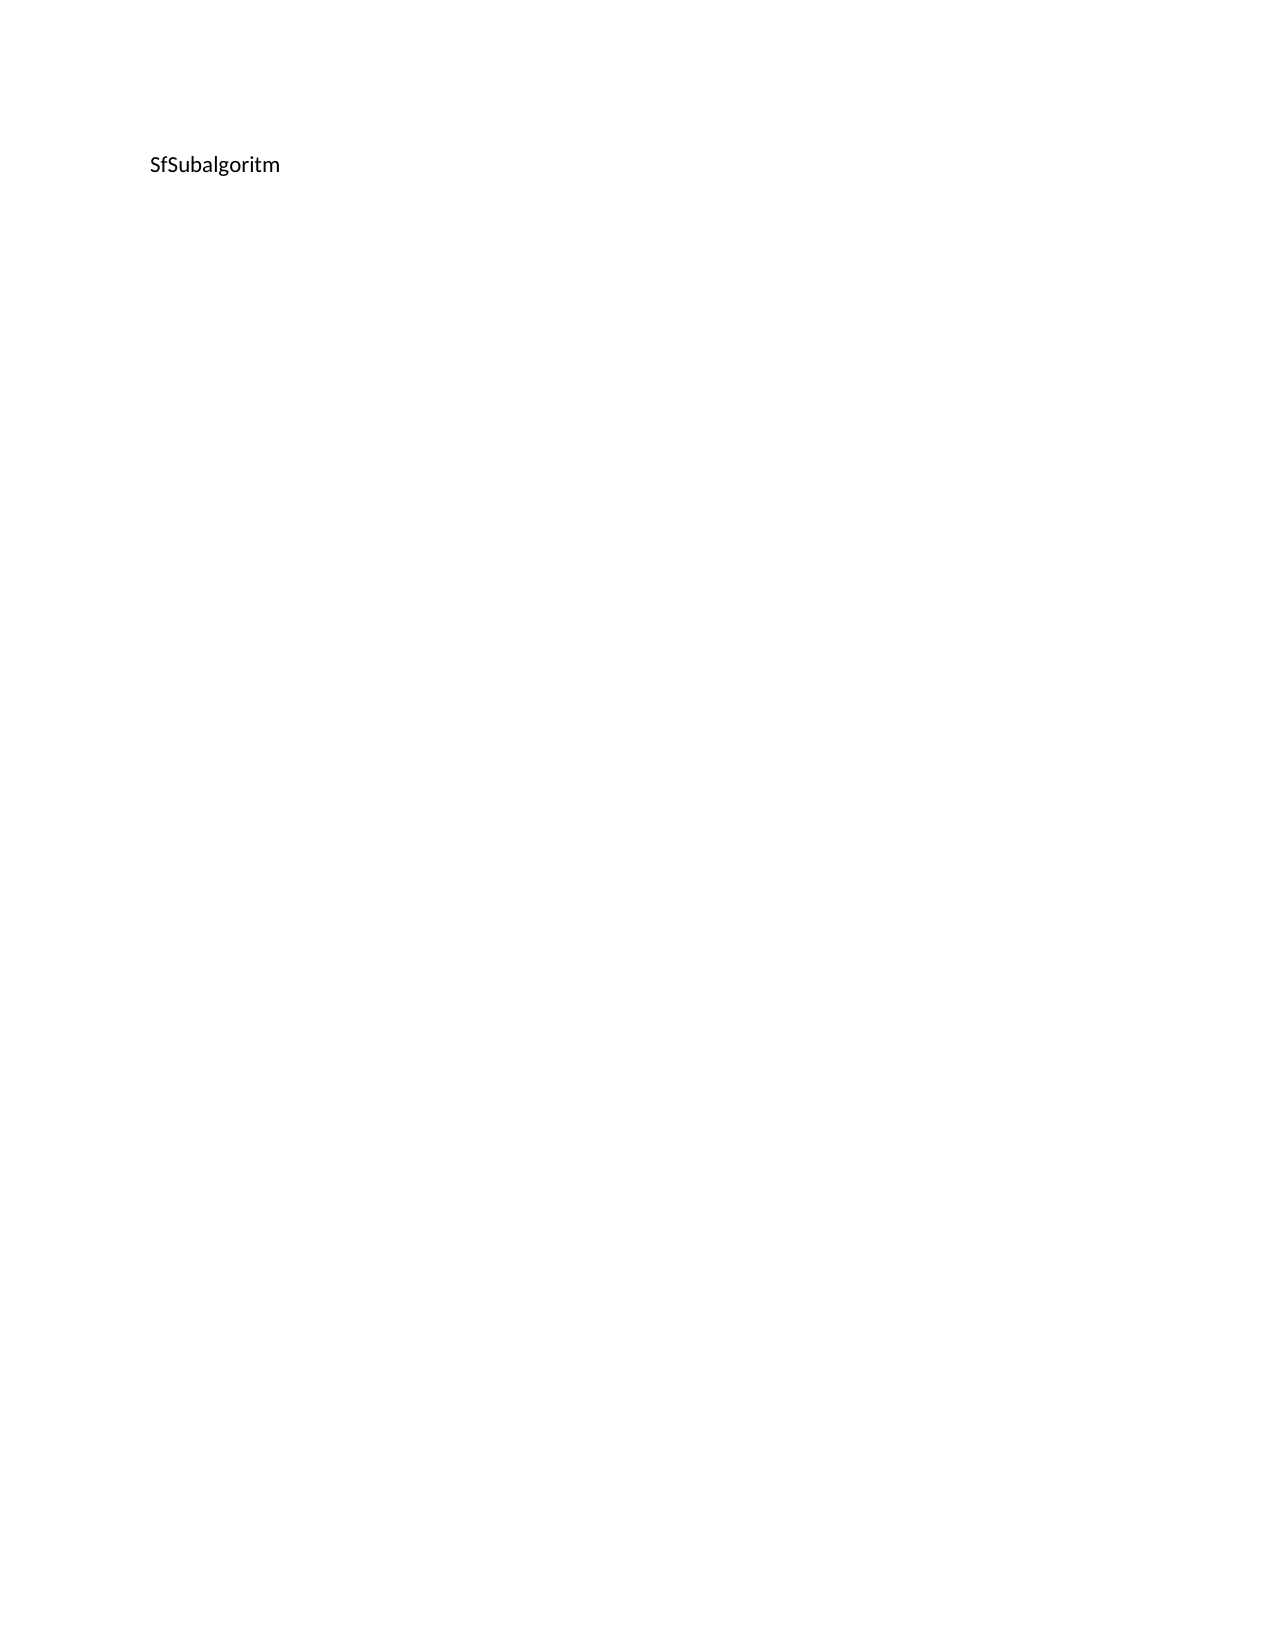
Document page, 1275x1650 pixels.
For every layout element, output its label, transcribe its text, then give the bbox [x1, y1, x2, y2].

text SfSubalgoritm [150, 150, 1125, 178]
